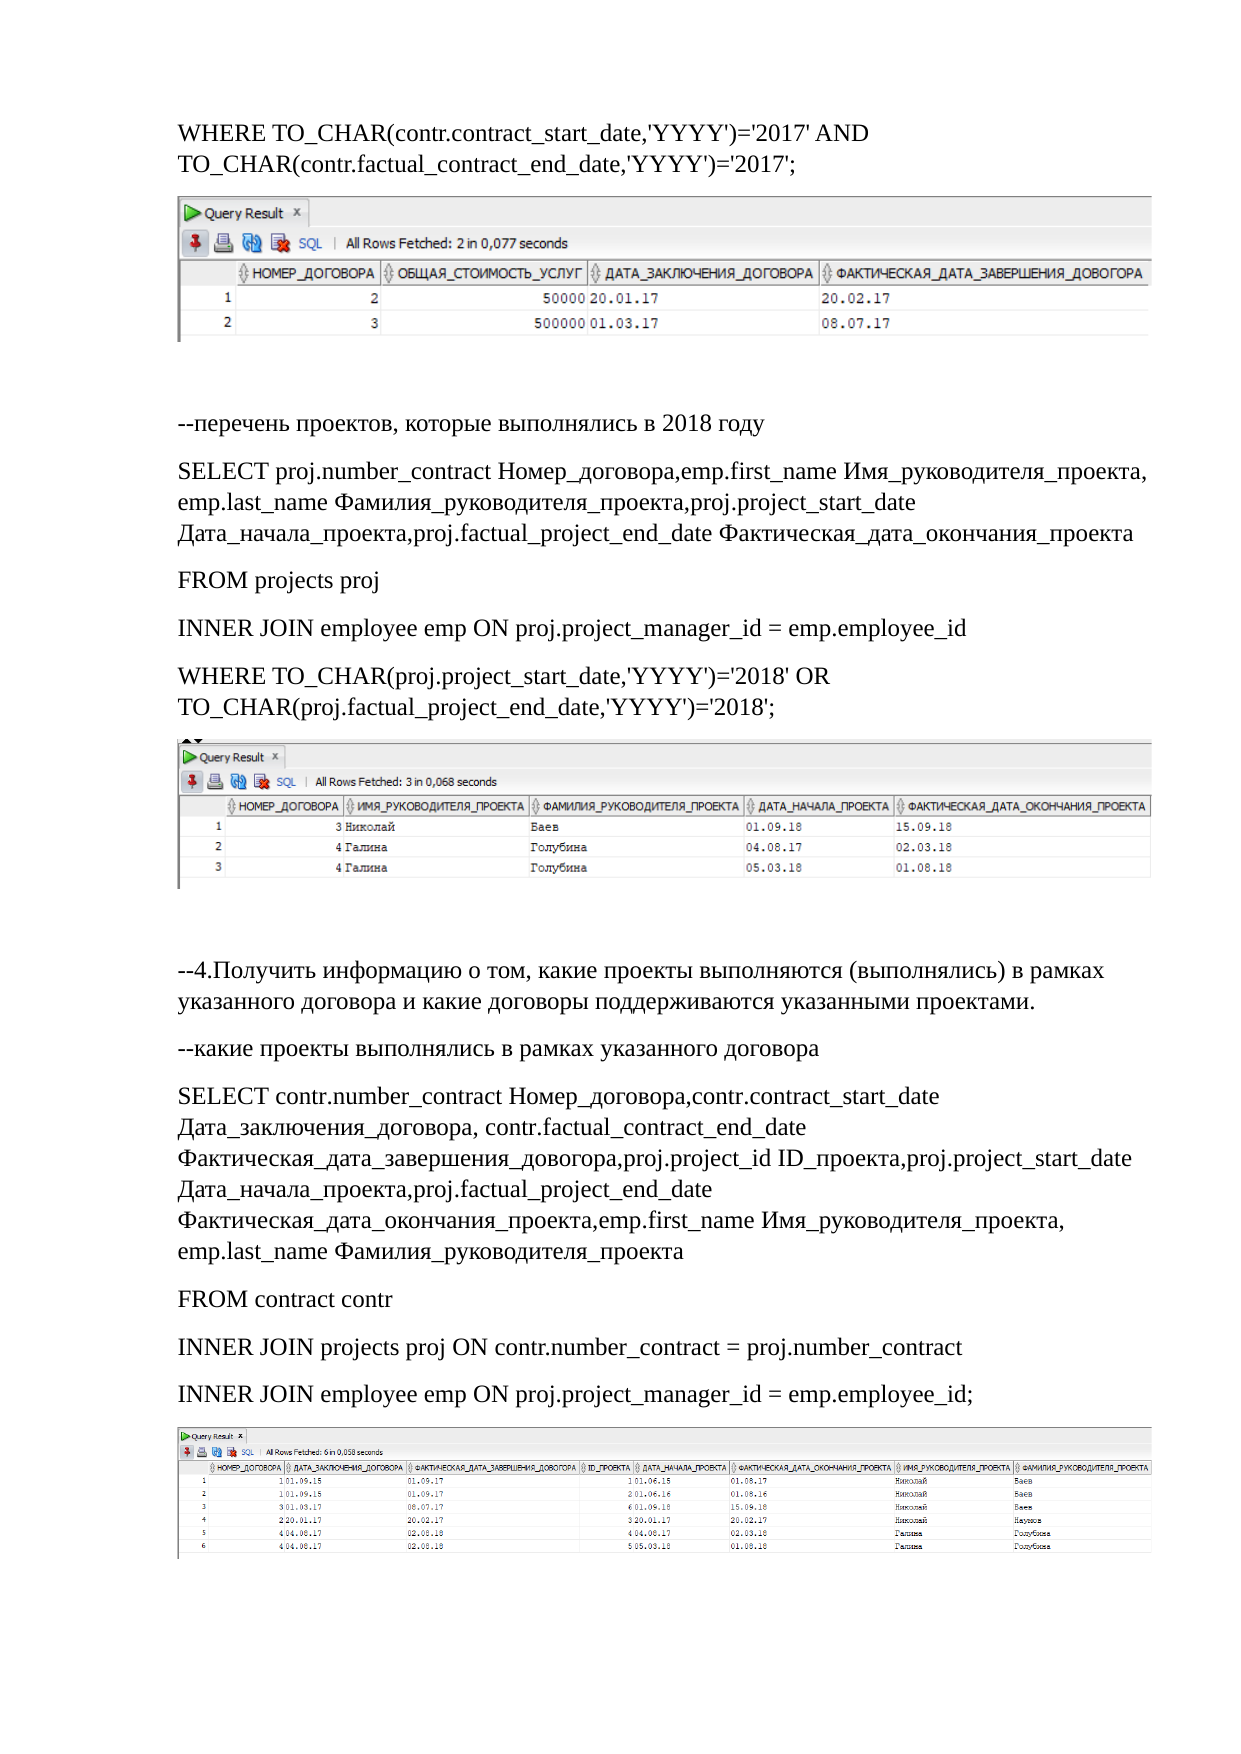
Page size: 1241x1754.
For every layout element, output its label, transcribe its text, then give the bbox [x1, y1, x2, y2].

text SELECT contr.number_contract Номер_договора,contr.contract_start_date Дата_заключения_договора, contr.factual_contract_end_date Фактическая_дата_завершения_довогора,proj.project_id ID_проекта,proj.project_start_date Дата_начала_проекта,proj.factual_project_end_date Фактическая_дата_окончания_проекта,emp.first_name Имя_руководителя_проекта, emp.last_name Фамилия_руководителя_проекта [177, 1081, 1152, 1265]
text INNER JOIN projects proj ON contr.number_contract = proj.number_contract [177, 1332, 1152, 1361]
picture [177, 1427, 1152, 1559]
picture [177, 196, 1152, 342]
text WHERE TO_CHAR(contr.contract_start_date,'YYYY')='2017' AND TO_CHAR(contr.factual_contract_end_date,'YYYY')='2017'; [177, 118, 1152, 178]
picture [177, 739, 1152, 889]
text --какие проекты выполнялись в рамках указанного договора [177, 1033, 1152, 1062]
text FROM contract contr [177, 1284, 1152, 1313]
text --4.Получить информацию о том, какие проекты выполняются (выполнялись) в рамках указанного договора и какие договоры поддерживаются указанными проектами. [177, 955, 1152, 1014]
text --перечень проектов, которые выполнялись в 2018 году [177, 408, 1152, 437]
text SELECT proj.number_contract Номер_договора,emp.first_name Имя_руководителя_проекта, emp.last_name Фамилия_руководителя_проекта,proj.project_start_date Дата_начала_проекта,proj.factual_project_end_date Фактическая_дата_окончания_проекта [177, 456, 1152, 547]
text WHERE TO_CHAR(proj.project_start_date,'YYYY')='2018' OR TO_CHAR(proj.factual_project_end_date,'YYYY')='2018'; [177, 661, 1152, 721]
text INNER JOIN employee emp ON proj.project_manager_id = emp.employee_id; [177, 1379, 1152, 1408]
text INNER JOIN employee emp ON proj.project_manager_id = emp.employee_id [177, 613, 1152, 642]
text FROM projects proj [177, 566, 1152, 594]
